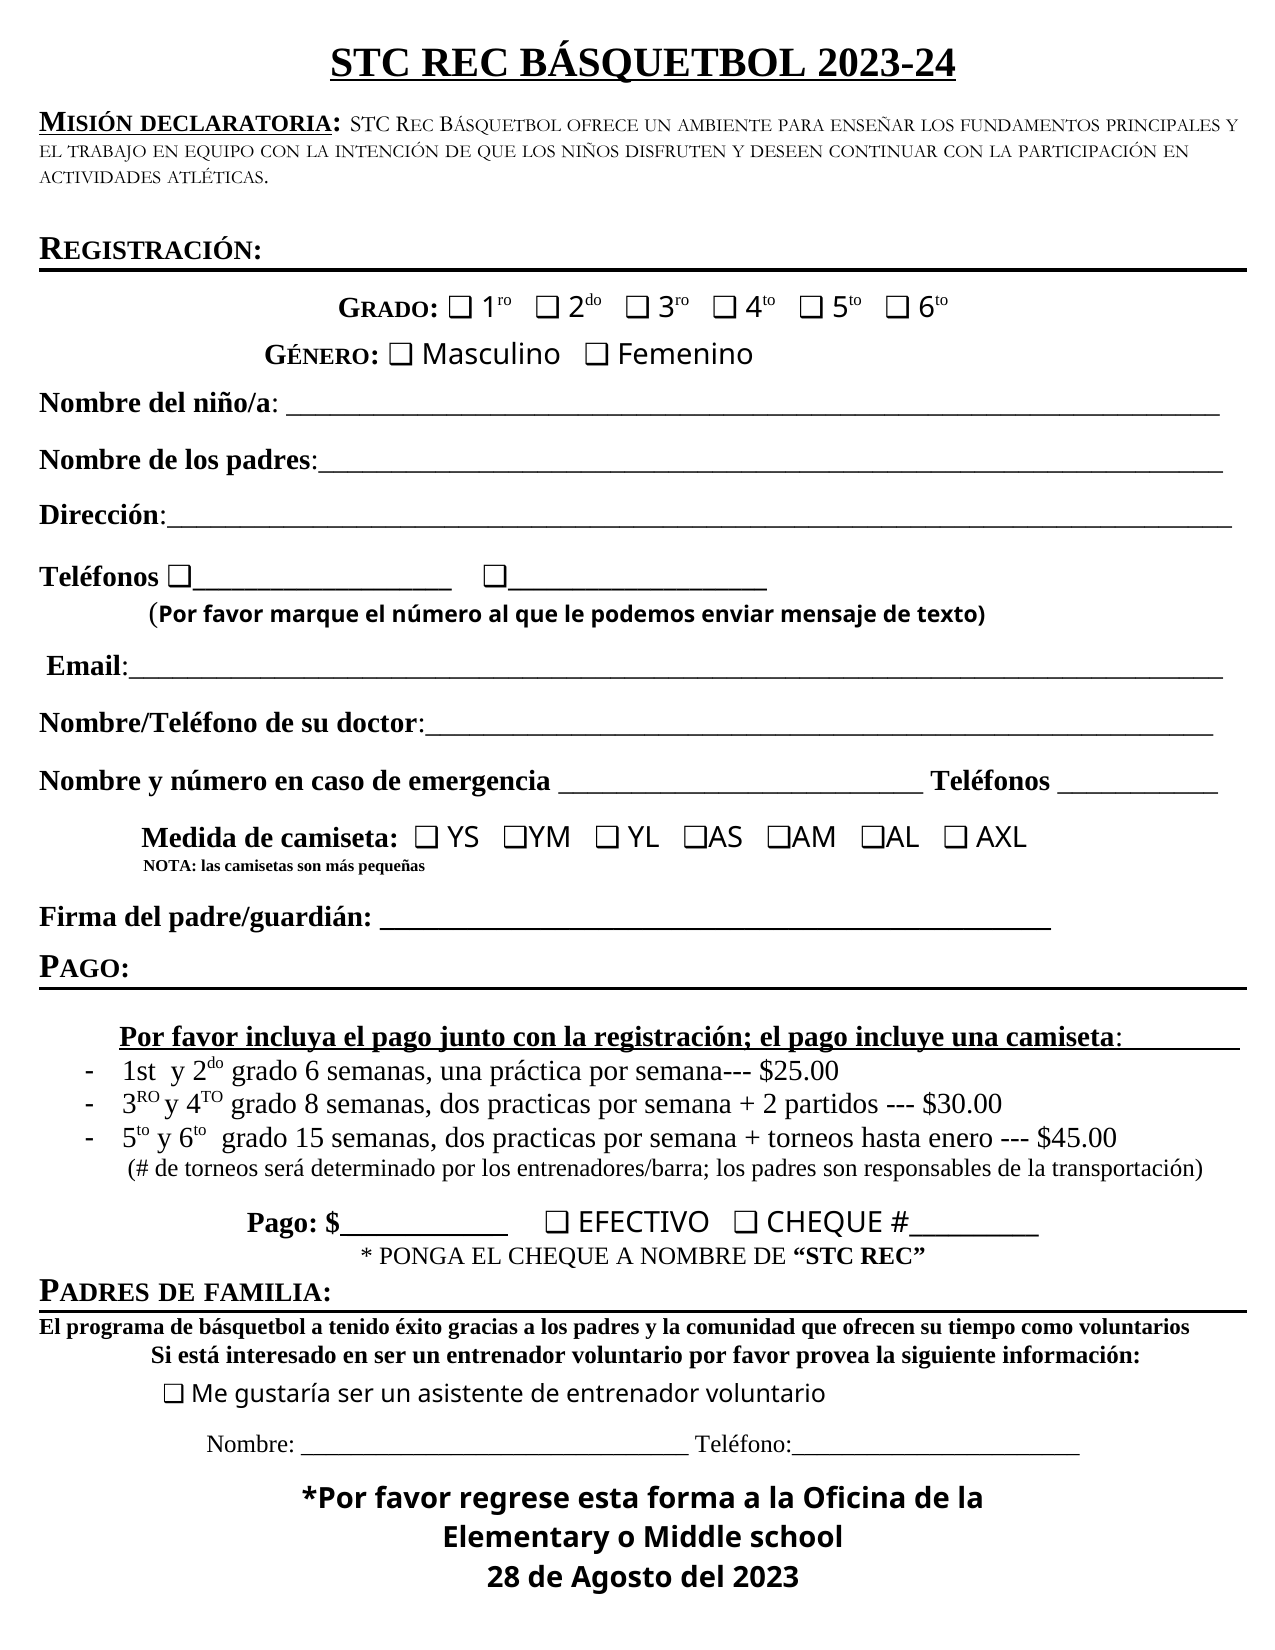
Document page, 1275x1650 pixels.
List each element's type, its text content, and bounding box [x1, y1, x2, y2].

text Grado: ❑ 1ro ❑ 2do ❑ 3ro ❑ 4to ❑ 5to ❑ 6to [39, 286, 1247, 326]
text Registración: [39, 228, 1247, 268]
text Por favor incluya el pago junto con la registración; el pago incluye una camiseta: [39, 1019, 1247, 1052]
text Padres de familia: [39, 1270, 1247, 1310]
text Nombre/Teléfono de su doctor:______________________________________________________ [39, 706, 1247, 739]
text Nombre: _______________________________ Teléfono:_______________________ [39, 1429, 1247, 1458]
text Teléfonos ❑____________________ ❑____________________ [39, 555, 1247, 595]
list 1st y 2do grado 6 semanas, una práctica por semana--- $25.00 [84, 1052, 1247, 1086]
text ❑ Me gustaría ser un asistente de entrenador voluntario [39, 1376, 1247, 1410]
text Si está interesado en ser un entrenador voluntario por favor provea la siguiente información: [39, 1340, 1247, 1368]
text El programa de básquetbol a tenido éxito gracias a los padres y la comunidad que ofrecen su tiempo como voluntarios [39, 1313, 1247, 1340]
list 3RO y 4TO grado 8 semanas, dos practicas por semana + 2 partidos --- $30.00 [84, 1086, 1247, 1120]
list 5to y 6to grado 15 semanas, dos practicas por semana + torneos hasta enero --- $45.00 [84, 1120, 1247, 1153]
text Nombre y número en caso de emergencia _________________________ Teléfonos ___________ [39, 763, 1247, 797]
text Misión declaratoria: STC Rec Básquetbol ofrece un ambiente para enseñar los fundamentos principales y el trabajo en equipo con la intención de que los niños disfruten y deseen continuar con la participación en actividades atléticas. [39, 104, 1247, 190]
text Nombre de los padres:______________________________________________________________ [39, 442, 1247, 476]
text NOTA: las camisetas son más pequeñas [114, 856, 1247, 875]
text Dirección:_________________________________________________________________________ [39, 497, 1247, 531]
text Medida de camiseta: ❑ YS ❑YM ❑ YL ❑AS ❑AM ❑AL ❑ AXL [39, 816, 1247, 856]
text (# de torneos será determinado por los entrenadores/barra; los padres son responsables de la transportación) [84, 1153, 1247, 1182]
text STC REC BÁSQUETBOL 2023-24 [39, 37, 1247, 85]
text Firma del padre/guardián: ______________________________________________ [39, 899, 1247, 932]
text Elementary o Middle school [39, 1517, 1247, 1556]
text Nombre del niño/a: ________________________________________________________________ [39, 385, 1247, 418]
text 28 de Agosto del 2023 [39, 1556, 1247, 1596]
text Pago: $ __________ ❑ EFECTIVO ❑ CHEQUE #__________ [39, 1201, 1247, 1241]
text Email:___________________________________________________________________________ [39, 648, 1247, 681]
text Género: ❑ Masculino ❑ Femenino [39, 333, 1247, 373]
text (Por favor marque el número al que le podemos enviar mensaje de texto) [39, 595, 1247, 629]
text Pago: [39, 947, 1247, 987]
text * PONGA EL CHEQUE A NOMBRE DE “STC REC” [39, 1241, 1247, 1270]
text *Por favor regrese esta forma a la Oficina de la [39, 1477, 1247, 1517]
